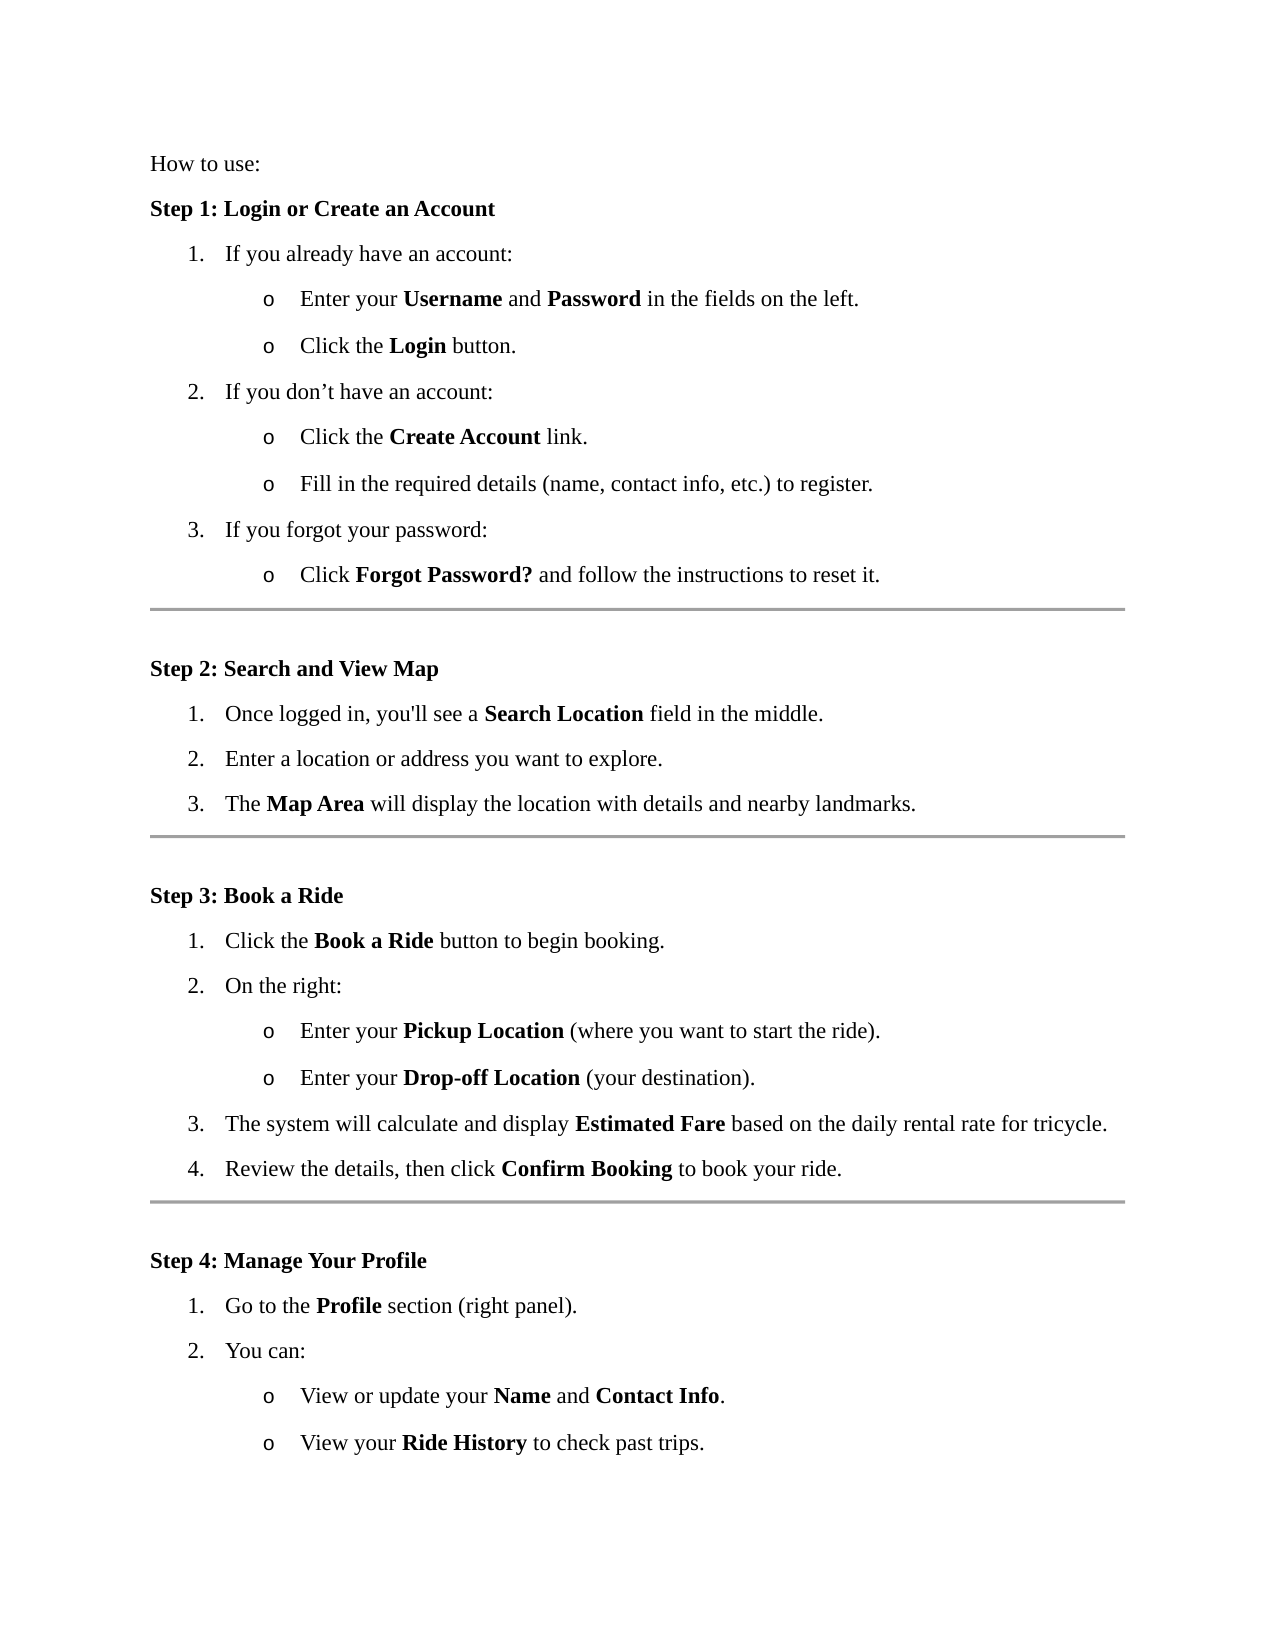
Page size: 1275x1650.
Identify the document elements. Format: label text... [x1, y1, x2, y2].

list Enter your Pickup Location (where you want to start the ride). [262, 1017, 1125, 1045]
list Go to the Profile section (right panel). [187, 1292, 1125, 1319]
list If you don’t have an account: [187, 378, 1125, 404]
list Once logged in, you'll see a Search Location field in the middle. [187, 700, 1125, 726]
list If you forgot your password: [187, 516, 1125, 543]
text Step 3: Book a Ride [150, 882, 1125, 908]
text Step 4: Manage Your Profile [150, 1247, 1125, 1274]
list View your Ride History to check past trips. [262, 1429, 1125, 1457]
list Click Forgot Password? and follow the instructions to reset it. [262, 561, 1125, 589]
list View or update your Name and Contact Info. [262, 1383, 1125, 1410]
list Enter a location or address you want to explore. [187, 745, 1125, 771]
list You can: [187, 1337, 1125, 1364]
list On the right: [187, 972, 1125, 998]
list Enter your Drop-off Location (your destination). [262, 1064, 1125, 1091]
list The system will calculate and display Estimated Fare based on the daily rental rate for tricycle. [187, 1110, 1125, 1137]
list Review the details, then click Confirm Booking to book your ride. [187, 1155, 1125, 1182]
text Step 1: Login or Create an Account [150, 195, 1125, 221]
list Enter your Username and Password in the fields on the left. [262, 285, 1125, 313]
text Step 2: Search and View Map [150, 655, 1125, 681]
list Fill in the required details (name, contact info, etc.) to register. [262, 470, 1125, 497]
list The Map Area will display the location with details and nearby landmarks. [187, 790, 1125, 816]
list Click the Create Account link. [262, 423, 1125, 451]
list Click the Login button. [262, 332, 1125, 359]
list Click the Book a Ride button to begin booking. [187, 927, 1125, 953]
list If you already have an account: [187, 240, 1125, 267]
text How to use: [150, 150, 1125, 176]
